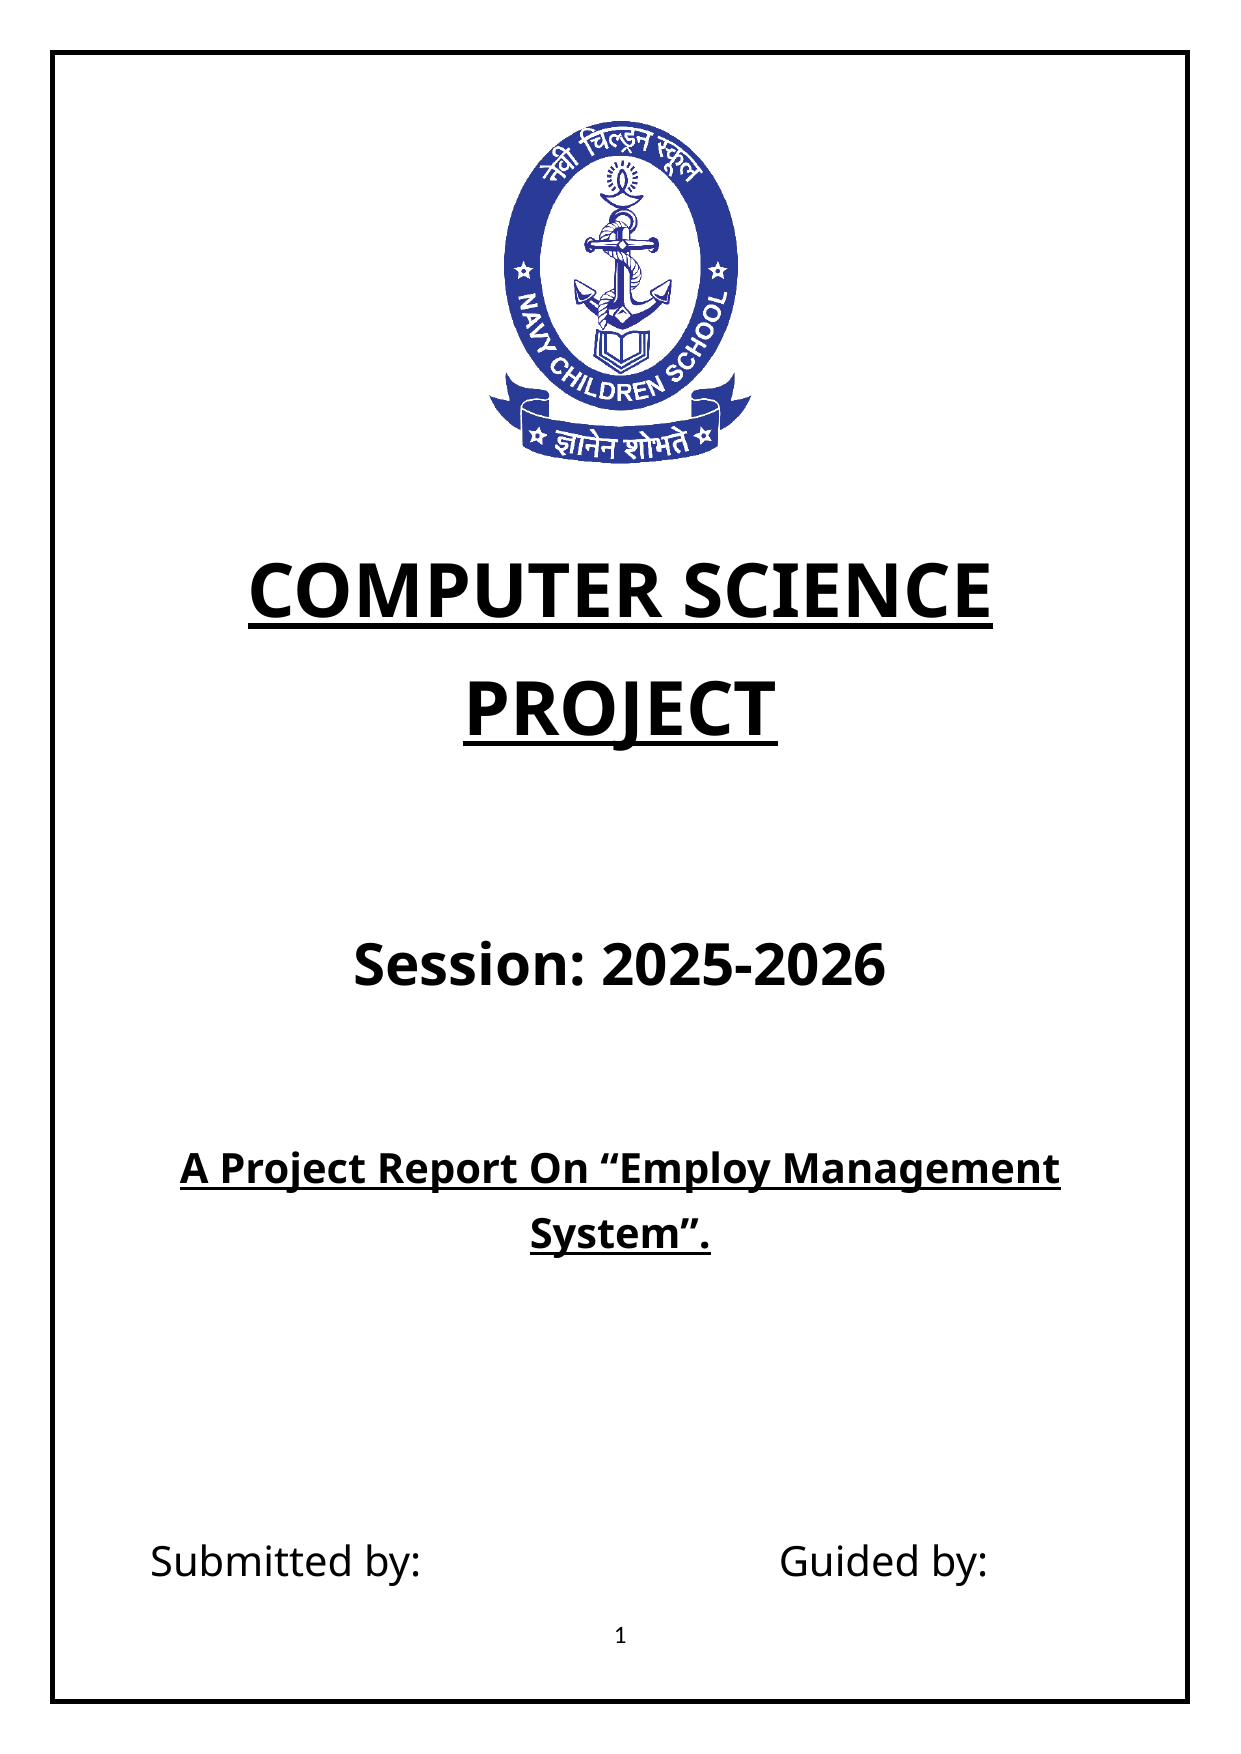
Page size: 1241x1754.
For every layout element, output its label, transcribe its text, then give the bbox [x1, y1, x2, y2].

picture [488, 120, 752, 464]
text Submitted by: Guided by: [150, 1532, 1090, 1589]
text COMPUTER SCIENCE PROJECT [150, 537, 1090, 757]
text A Project Report On “Employ Management System”. [150, 1139, 1090, 1261]
text Session: 2025-2026 [150, 923, 1090, 1003]
